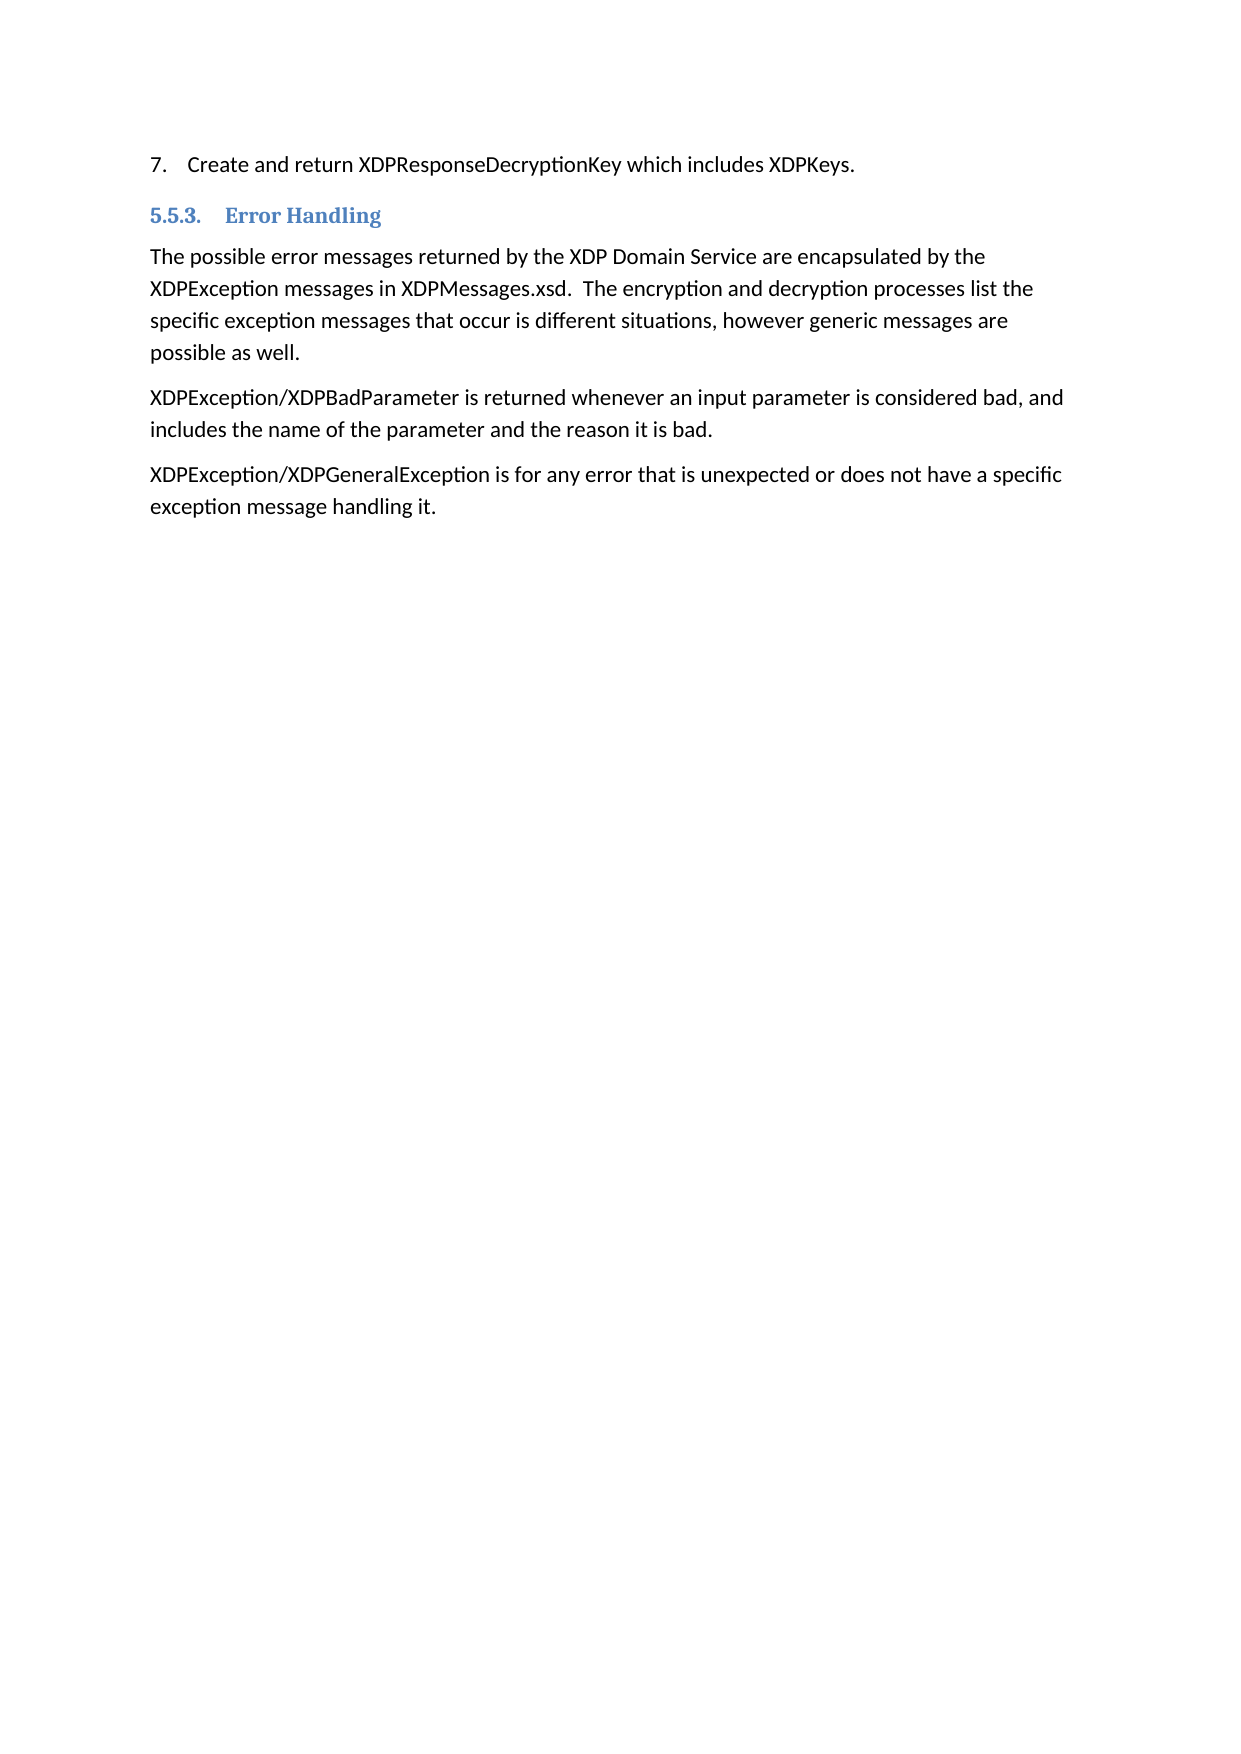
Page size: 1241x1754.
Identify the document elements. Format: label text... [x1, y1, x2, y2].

subtitle Error Handling [150, 203, 1090, 229]
text XDPException/XDPGeneralException is for any error that is unexpected or does not have a specific exception message handling it. [150, 460, 1090, 520]
text The possible error messages returned by the XDP Domain Service are encapsulated by the XDPException messages in XDPMessages.xsd. The encryption and decryption processes list the specific exception messages that occur is different situations, however generic messages are possible as well. [150, 242, 1090, 366]
list Create and return XDPResponseDecryptionKey which includes XDPKeys. [150, 150, 1090, 178]
text XDPException/XDPBadParameter is returned whenever an input parameter is considered bad, and includes the name of the parameter and the reason it is bad. [150, 383, 1090, 443]
